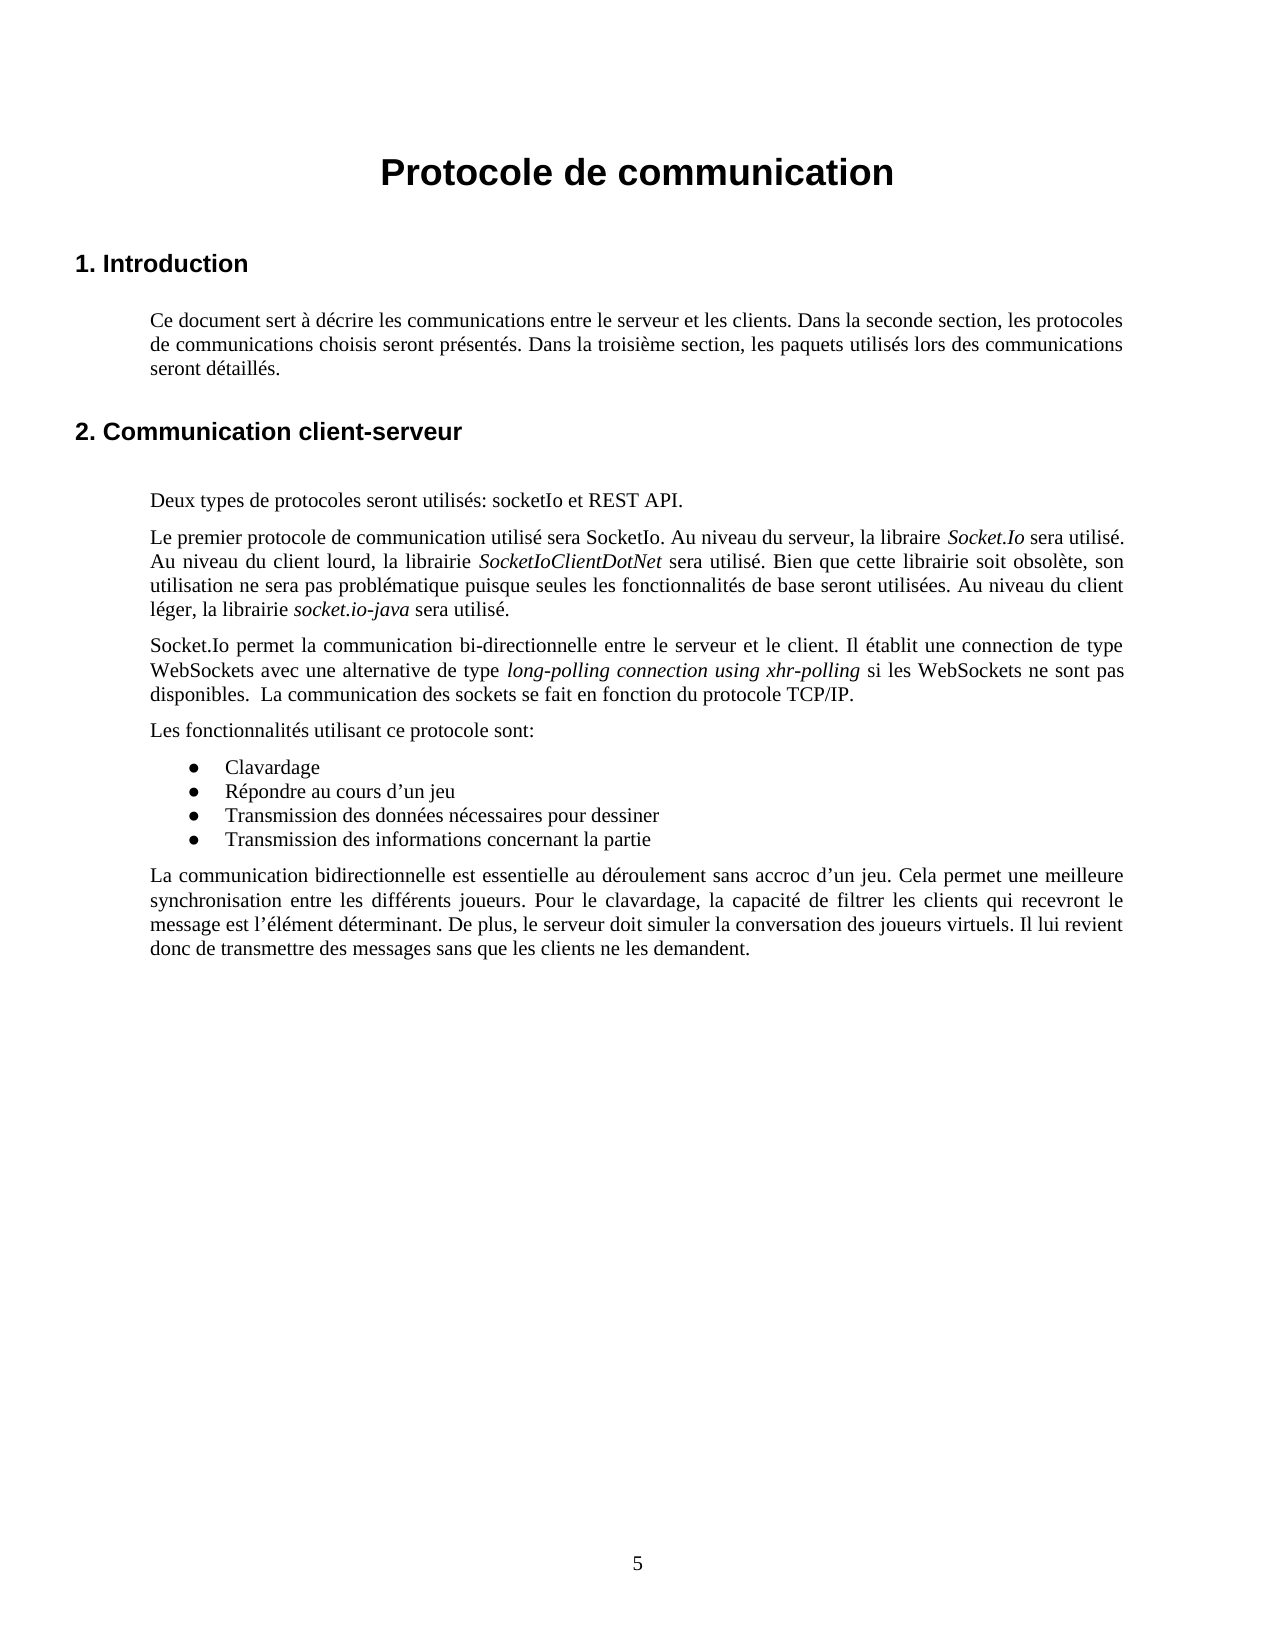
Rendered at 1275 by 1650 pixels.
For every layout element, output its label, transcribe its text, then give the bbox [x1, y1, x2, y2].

list Transmission des données nécessaires pour dessiner [187, 803, 1125, 827]
text Les fonctionnalités utilisant ce protocole sont: [150, 718, 1125, 742]
text La communication bidirectionnelle est essentielle au déroulement sans accroc d’un jeu. Cela permet une meilleure synchronisation entre les différents joueurs. Pour le clavardage, la capacité de filtrer les clients qui recevront le message est l’élément déterminant. De plus, le serveur doit simuler la conversation des joueurs virtuels. Il lui revient donc de transmettre des messages sans que les clients ne les demandent. [150, 863, 1125, 960]
list Répondre au cours d’un jeu [187, 779, 1125, 803]
text Deux types de protocoles seront utilisés: socketIo et REST API. [150, 488, 1125, 512]
list Clavardage [187, 755, 1125, 779]
text Socket.Io permet la communication bi-directionnelle entre le serveur et le client. Il établit une connection de type WebSockets avec une alternative de type long-polling connection using xhr-polling si les WebSockets ne sont pas disponibles. La communication des sockets se fait en fonction du protocole TCP/IP. [150, 633, 1125, 706]
text Ce document sert à décrire les communications entre le serveur et les clients. Dans la seconde section, les protocoles de communications choisis seront présentés. Dans la troisième section, les paquets utilisés lors des communications seront détaillés. [150, 308, 1125, 380]
list Transmission des informations concernant la partie [187, 827, 1125, 851]
subtitle 1. Introduction [75, 249, 1125, 277]
subtitle 2. Communication client-serveur [75, 417, 1125, 445]
title Protocole de communication [150, 150, 1125, 193]
text Le premier protocole de communication utilisé sera SocketIo. Au niveau du serveur, la libraire Socket.Io sera utilisé. Au niveau du client lourd, la librairie SocketIoClientDotNet sera utilisé. Bien que cette librairie soit obsolète, son utilisation ne sera pas problématique puisque seules les fonctionnalités de base seront utilisées. Au niveau du client léger, la librairie socket.io-java sera utilisé. [150, 525, 1125, 621]
